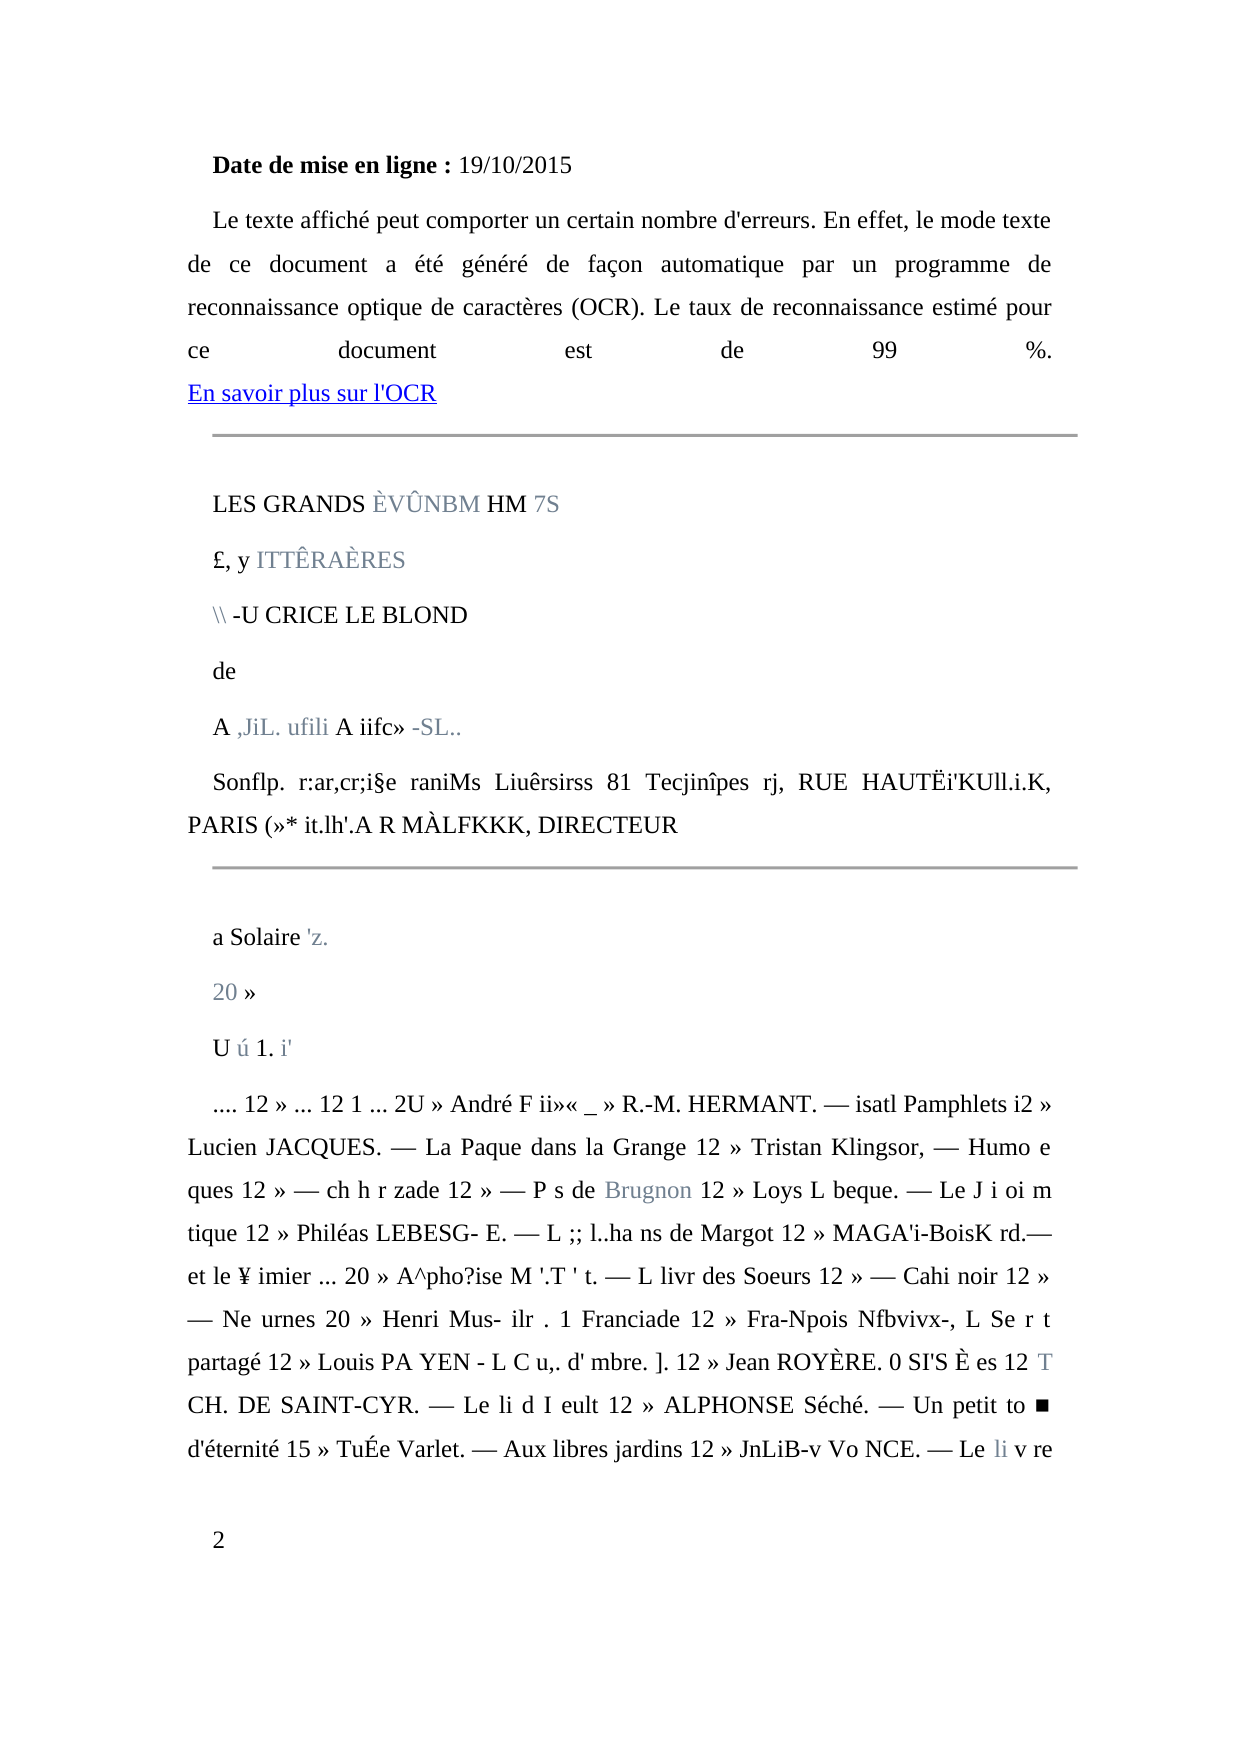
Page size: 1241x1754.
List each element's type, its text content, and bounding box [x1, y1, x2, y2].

text 20 » [187, 977, 1053, 1006]
text de [187, 656, 1053, 685]
text a Solaire 'z. [187, 922, 1053, 951]
text U ú 1. i' [187, 1033, 1053, 1062]
text Le texte affiché peut comporter un certain nombre d'erreurs. En effet, le mode texte de ce document a été généré de façon automatique par un programme de reconnaissance optique de caractères (OCR). Le taux de reconnaissance estimé pour ce document est de 99 %. En savoir plus sur l'OCR [187, 206, 1053, 407]
text £, y ITTÊRAÈRES [187, 545, 1053, 574]
text \\ -U CRICE LE BLOND [187, 601, 1053, 629]
text Sonflp. r:ar,cr;i§e raniMs Liuêrsirss 81 Tecjinîpes rj, RUE HAUTËi'KUll.i.K, PARIS (»* it.lh'.A R MÀLFKKK, DIRECTEUR [187, 767, 1053, 839]
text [187, 1089, 1053, 1462]
text LES GRANDS ÈVÛNBM HM 7S [187, 489, 1053, 518]
text A ,JiL. ufili A iifc» -SL.. [187, 712, 1053, 741]
text Date de mise en ligne : 19/10/2015 [187, 150, 1053, 179]
